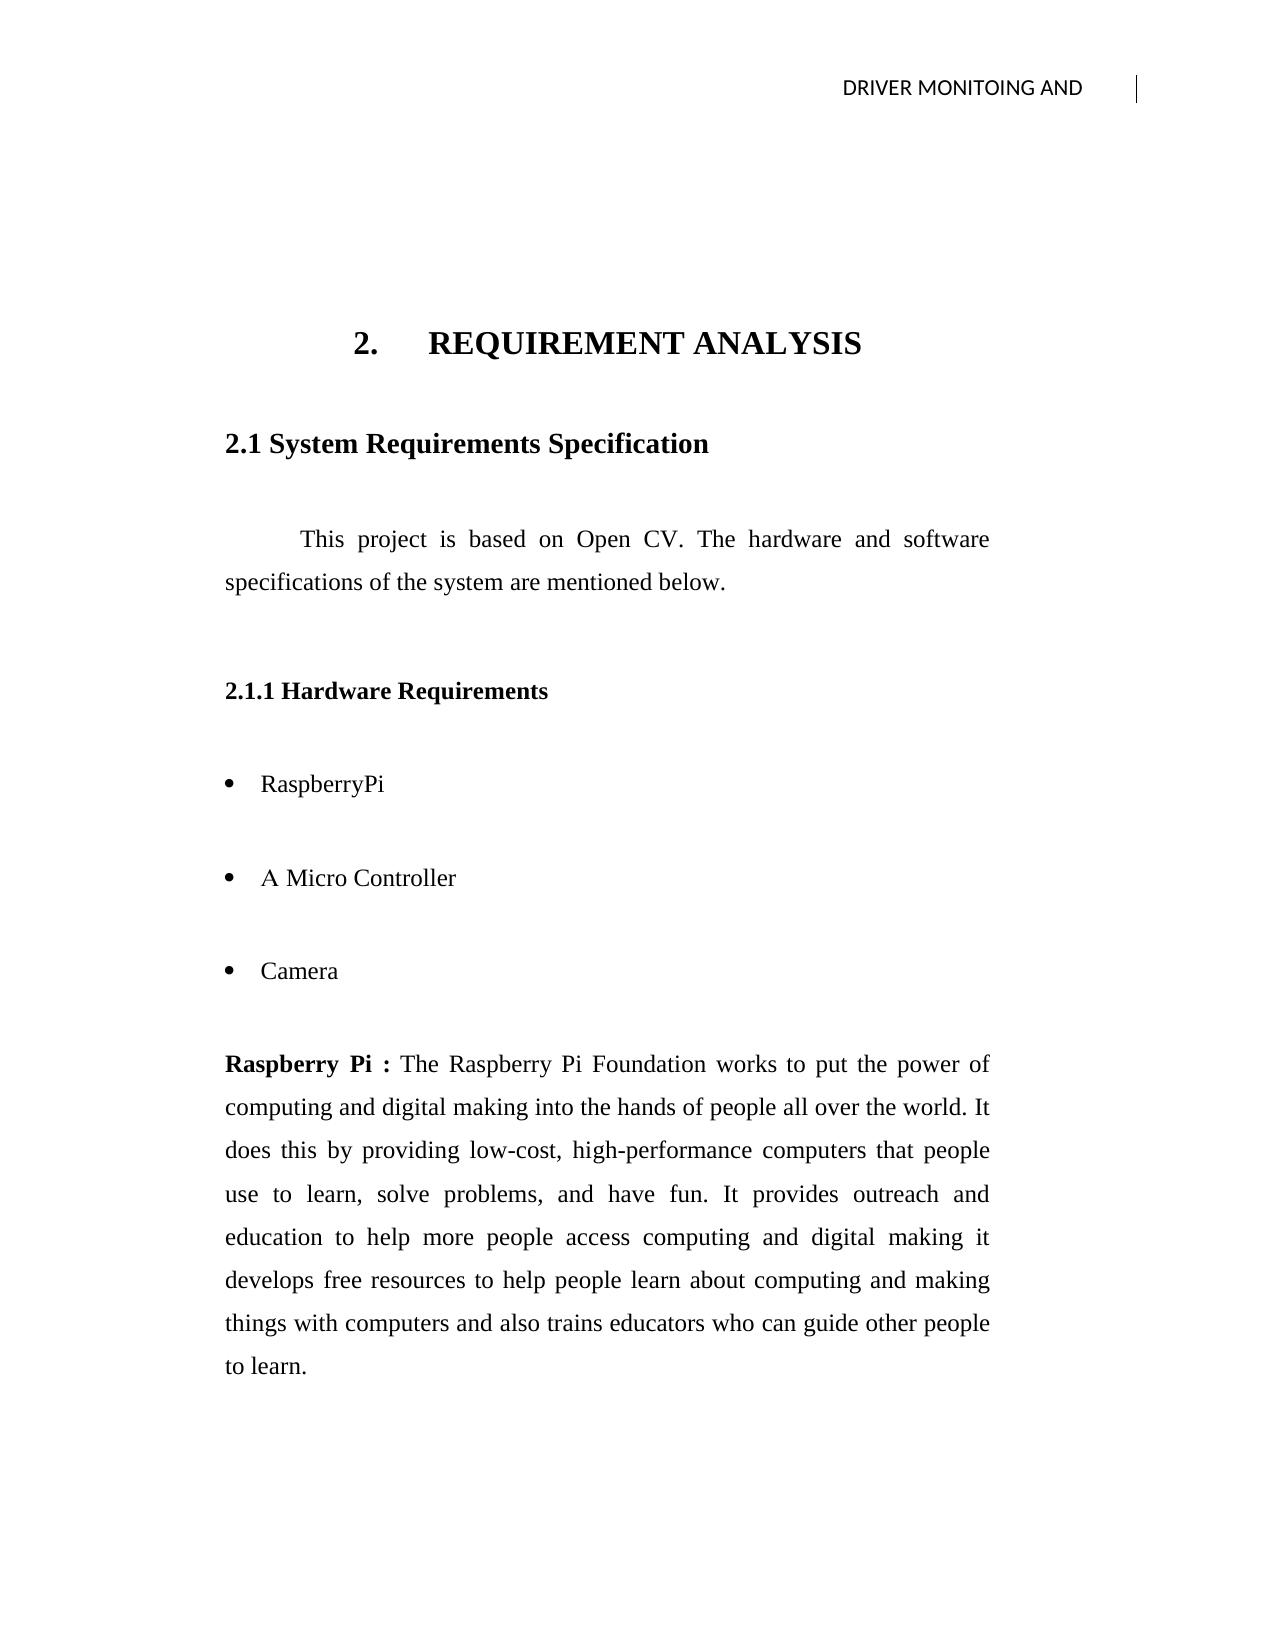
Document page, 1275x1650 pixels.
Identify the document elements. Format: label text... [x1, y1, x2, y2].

text Camera [225, 956, 990, 985]
text  Micro Controller [225, 863, 990, 891]
text RaspberryPi [225, 769, 990, 798]
text This project is based on Open CV. The hardware and software specifications of the system are mentioned below. [225, 524, 990, 596]
text 2. REQUIREMENT ANALYSIS [225, 323, 990, 361]
text Raspberry Pi : The Raspberry Pi Foundation works to put the power of computing and digital making into the hands of people all over the world. It does this by providing low-cost, high-performance computers that people use to learn, solve problems, and have fun. It provides outreach and education to help more people access computing and digital making it develops free resources to help people learn about computing and making things with computers and also trains educators who can guide other people to learn. [225, 1049, 990, 1380]
text 2.1.1 Hardware Requirements [225, 675, 990, 705]
text 2.1 System Requirements Specification [225, 426, 990, 459]
